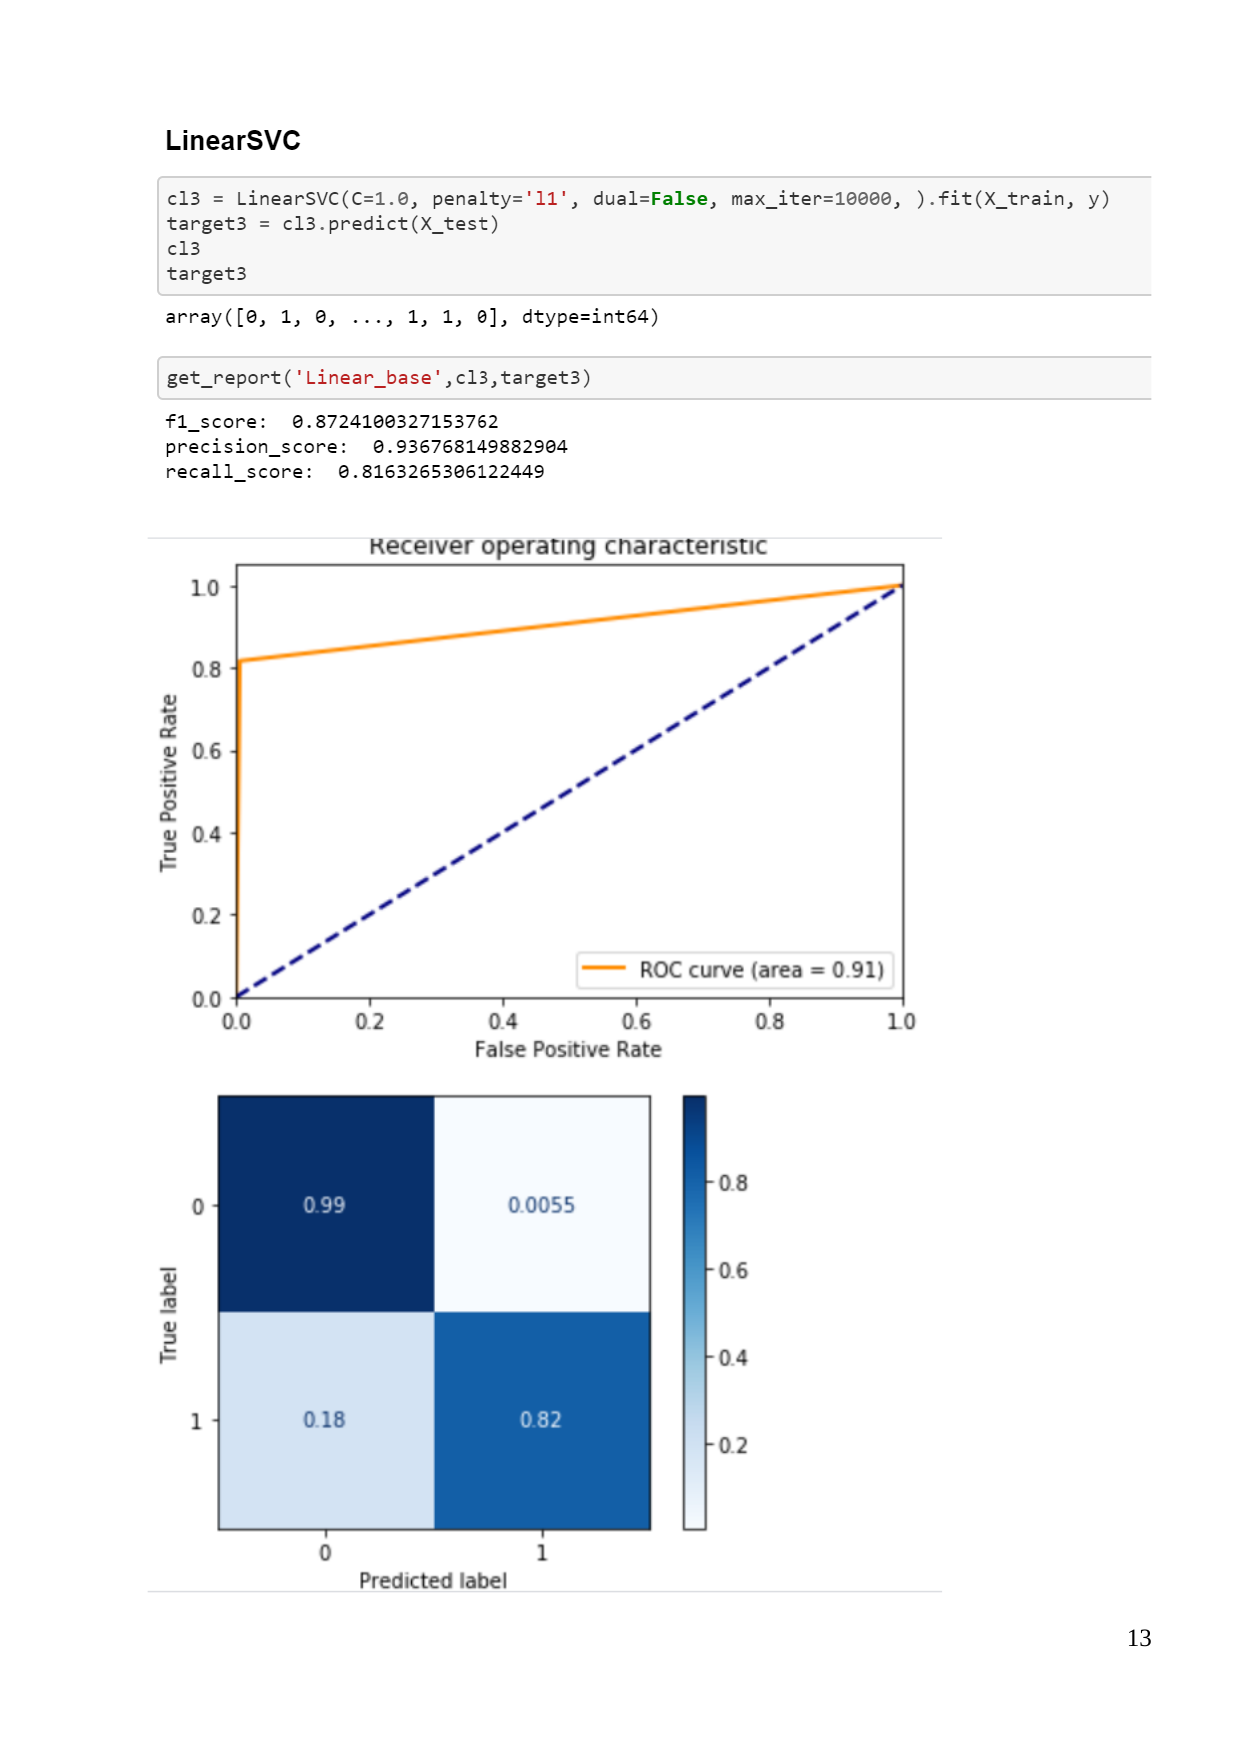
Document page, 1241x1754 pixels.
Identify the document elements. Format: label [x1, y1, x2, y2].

picture [147, 118, 1152, 483]
picture [147, 535, 943, 1607]
